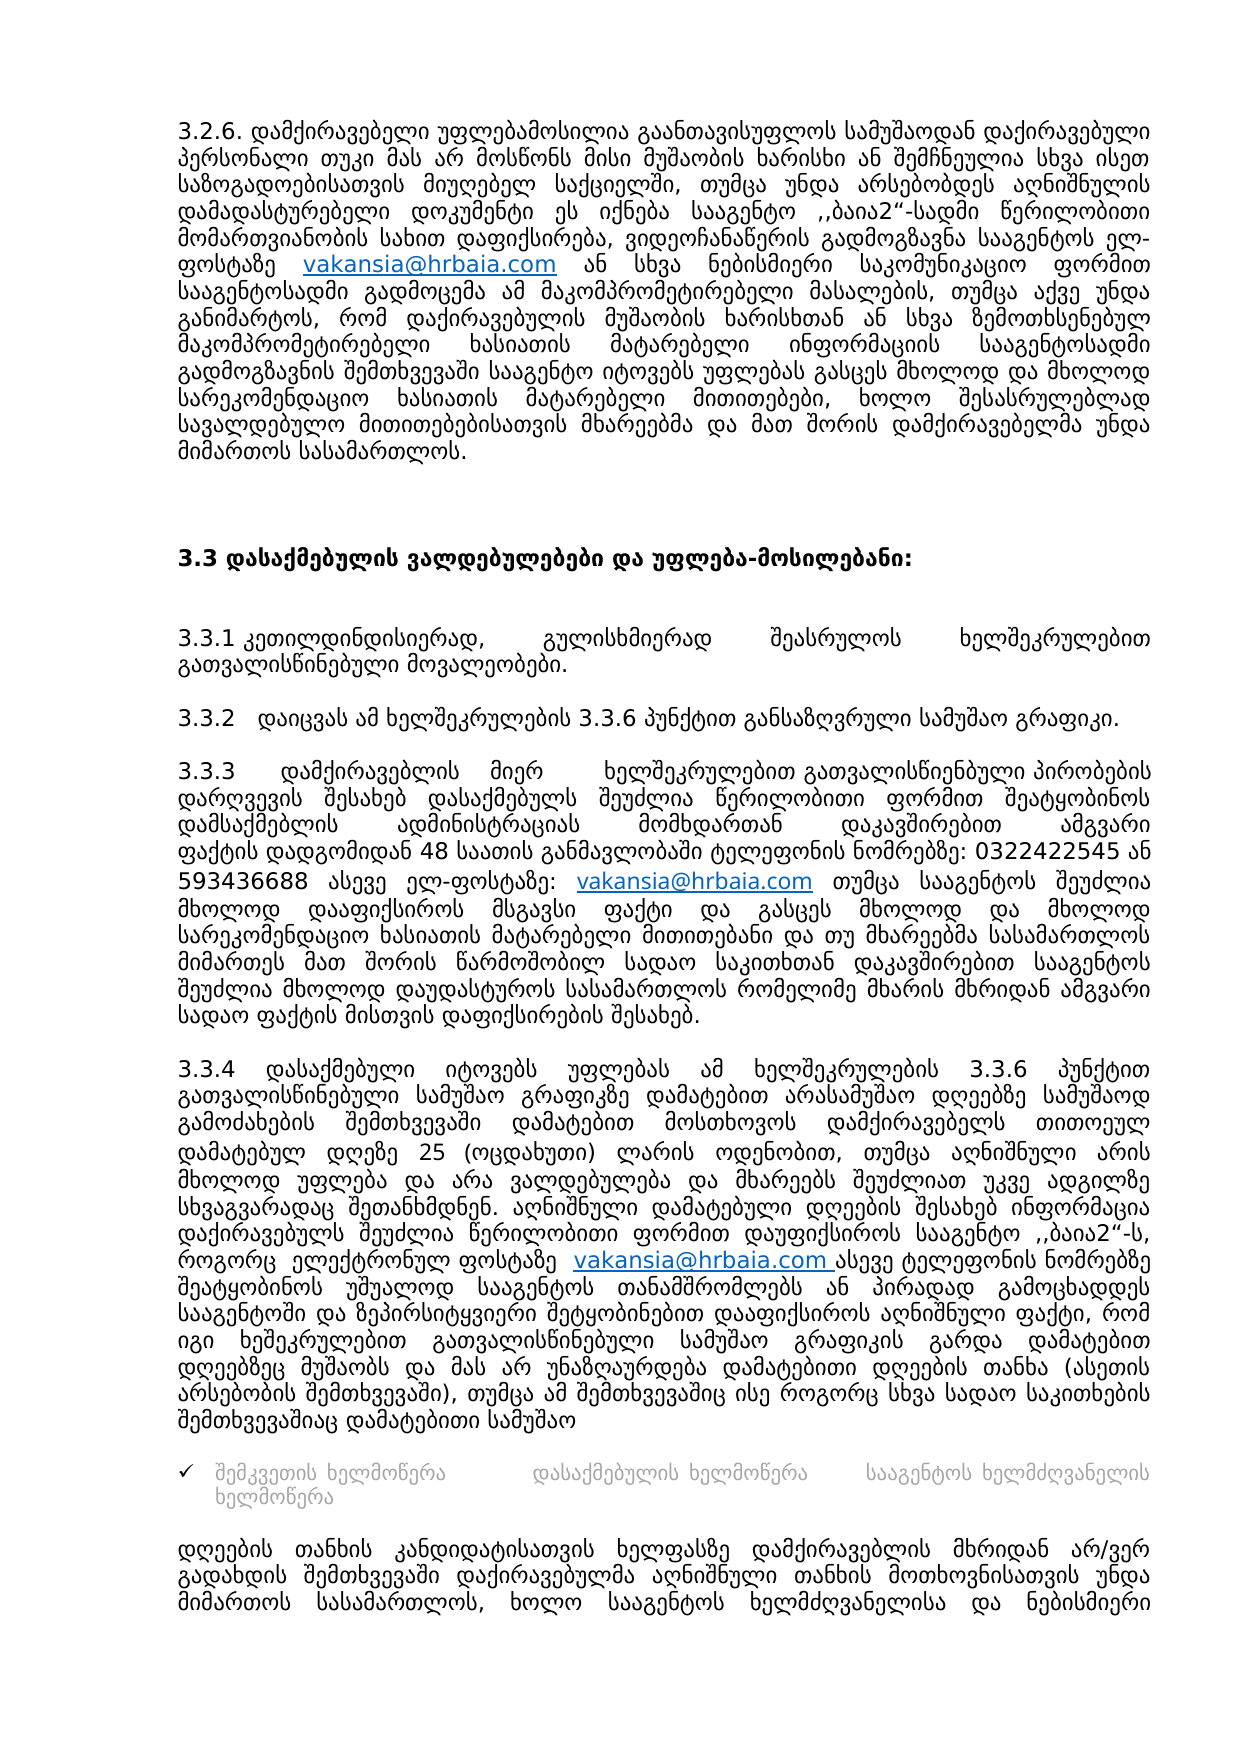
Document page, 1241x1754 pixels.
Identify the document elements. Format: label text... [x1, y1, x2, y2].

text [177, 1536, 1152, 1616]
text 3.3.2 დაიცვას ამ ხელშეკრულების 3.3.6 პუნქტით განსაზღვრული სამუშაო გრაფიკი. [177, 705, 1152, 731]
text 3.3.3 დამქირავებლის მიერ ხელშეკრულებით გათვალისწიენბული პირობების დარღვევის შესახებ დასაქმებულს შეუძლია წერილობითი ფორმით შეატყობინოს დამსაქმებლის ადმინისტრაციას მომხდართან დაკავშირებით ამგვარი ფაქტის დადგომიდან 48 საათის განმავლობაში ტელეფონის ნომრებზე: 0322422545 ან 593436688 ასევე ელ-ფოსტაზე: vakansia@hrbaia.com თუმცა სააგენტოს შეუძლია მხოლოდ დააფიქსიროს მსგავსი ფაქტი და გასცეს მხოლოდ და მხოლოდ სარეკომენდაციო ხასიათის მატარებელი მითითებანი და თუ მხარეებმა სასამართლოს მიმართეს მათ შორის წარმოშობილ სადაო საკითხთან დაკავშირებით სააგენტოს შეუძლია მხოლოდ დაუდასტუროს სასამართლოს რომელიმე მხარის მხრიდან ამგვარი სადაო ფაქტის მისთვის დაფიქსირების შესახებ. [177, 758, 1152, 1029]
text 3.3 დასაქმებულის ვალდებულებები და უფლება-მოსილებანი: [177, 545, 1152, 571]
text 3.2.6. დამქირავებელი უფლებამოსილია გაანთავისუფლოს სამუშაოდან დაქირავებული პერსონალი თუკი მას არ მოსწონს მისი მუშაობის ხარისხი ან შემჩნეულია სხვა ისეთ საზოგადოებისათვის მიუღებელ საქციელში, თუმცა უნდა არსებობდეს აღნიშნულის დამადასტურებელი დოკუმენტი ეს იქნება სააგენტო ,,ბაია2“-სადმი წერილობითი მომართვიანობის სახით დაფიქსირება, ვიდეოჩანაწერის გადმოგზავნა სააგენტოს ელ-ფოსტაზე vakansia@hrbaia.com ან სხვა ნებისმიერი საკომუნიკაციო ფორმით სააგენტოსადმი გადმოცემა ამ მაკომპრომეტირებელი მასალების, თუმცა აქვე უნდა განიმარტოს, რომ დაქირავებულის მუშაობის ხარისხთან ან სხვა ზემოთხსენებულ მაკომპრომეტირებელი ხასიათის მატარებელი ინფორმაციის სააგენტოსადმი გადმოგზავნის შემთხვევაში სააგენტო იტოვებს უფლებას გასცეს მხოლოდ და მხოლოდ სარეკომენდაციო ხასიათის მატარებელი მითითებები, ხოლო შესასრულებლად სავალდებულო მითითებებისათვის მხარეებმა და მათ შორის დამქირავებელმა უნდა მიმართოს სასამართლოს. [177, 118, 1152, 465]
list შემკვეთის ხელმოწერა დასაქმებულის ხელმოწერა სააგენტოს ხელმძღვანელის ხელმოწერა [177, 1461, 1152, 1509]
text 3.3.1 კეთილდინდისიერად, გულისხმიერად შეასრულოს ხელშეკრულებით გათვალისწინებული მოვალეობები. [177, 625, 1152, 678]
text 3.3.4 დასაქმებული იტოვებს უფლებას ამ ხელშეკრულების 3.3.6 პუნქტით გათვალისწინებული სამუშაო გრაფიკზე დამატებით არასამუშაო დღეებზე სამუშაოდ გამოძახების შემთხვევაში დამატებით მოსთხოვოს დამქირავებელს თითოეულ დამატებულ დღეზე 25 (ოცდახუთი) ლარის ოდენობით, თუმცა აღნიშნული არის მხოლოდ უფლება და არა ვალდებულება და მხარეებს შეუძლიათ უკვე ადგილზე სხვაგვარადაც შეთანხმდნენ. აღნიშნული დამატებული დღეების შესახებ ინფორმაცია დაქირავებულს შეუძლია წერილობითი ფორმით დაუფიქსიროს სააგენტო ,,ბაია2“-ს, როგორც ელექტრონულ ფოსტაზე vakansia@hrbaia.com ასევე ტელეფონის ნომრებზე შეატყობინოს უშუალოდ სააგენტოს თანამშრომლებს ან პირადად გამოცხადდეს სააგენტოში და ზეპირსიტყვიერი შეტყობინებით დააფიქსიროს აღნიშნული ფაქტი, რომ იგი ხეშეკრულებით გათვალისწინებული სამუშაო გრაფიკის გარდა დამატებით დღეებზეც მუშაობს და მას არ უნაზღაურდება დამატებითი დღეების თანხა (ასეთის არსებობის შემთხვევაში), თუმცა ამ შემთხვევაშიც ისე როგორც სხვა სადაო საკითხების შემთხვევაშიაც დამატებითი სამუშაო [177, 1056, 1152, 1434]
